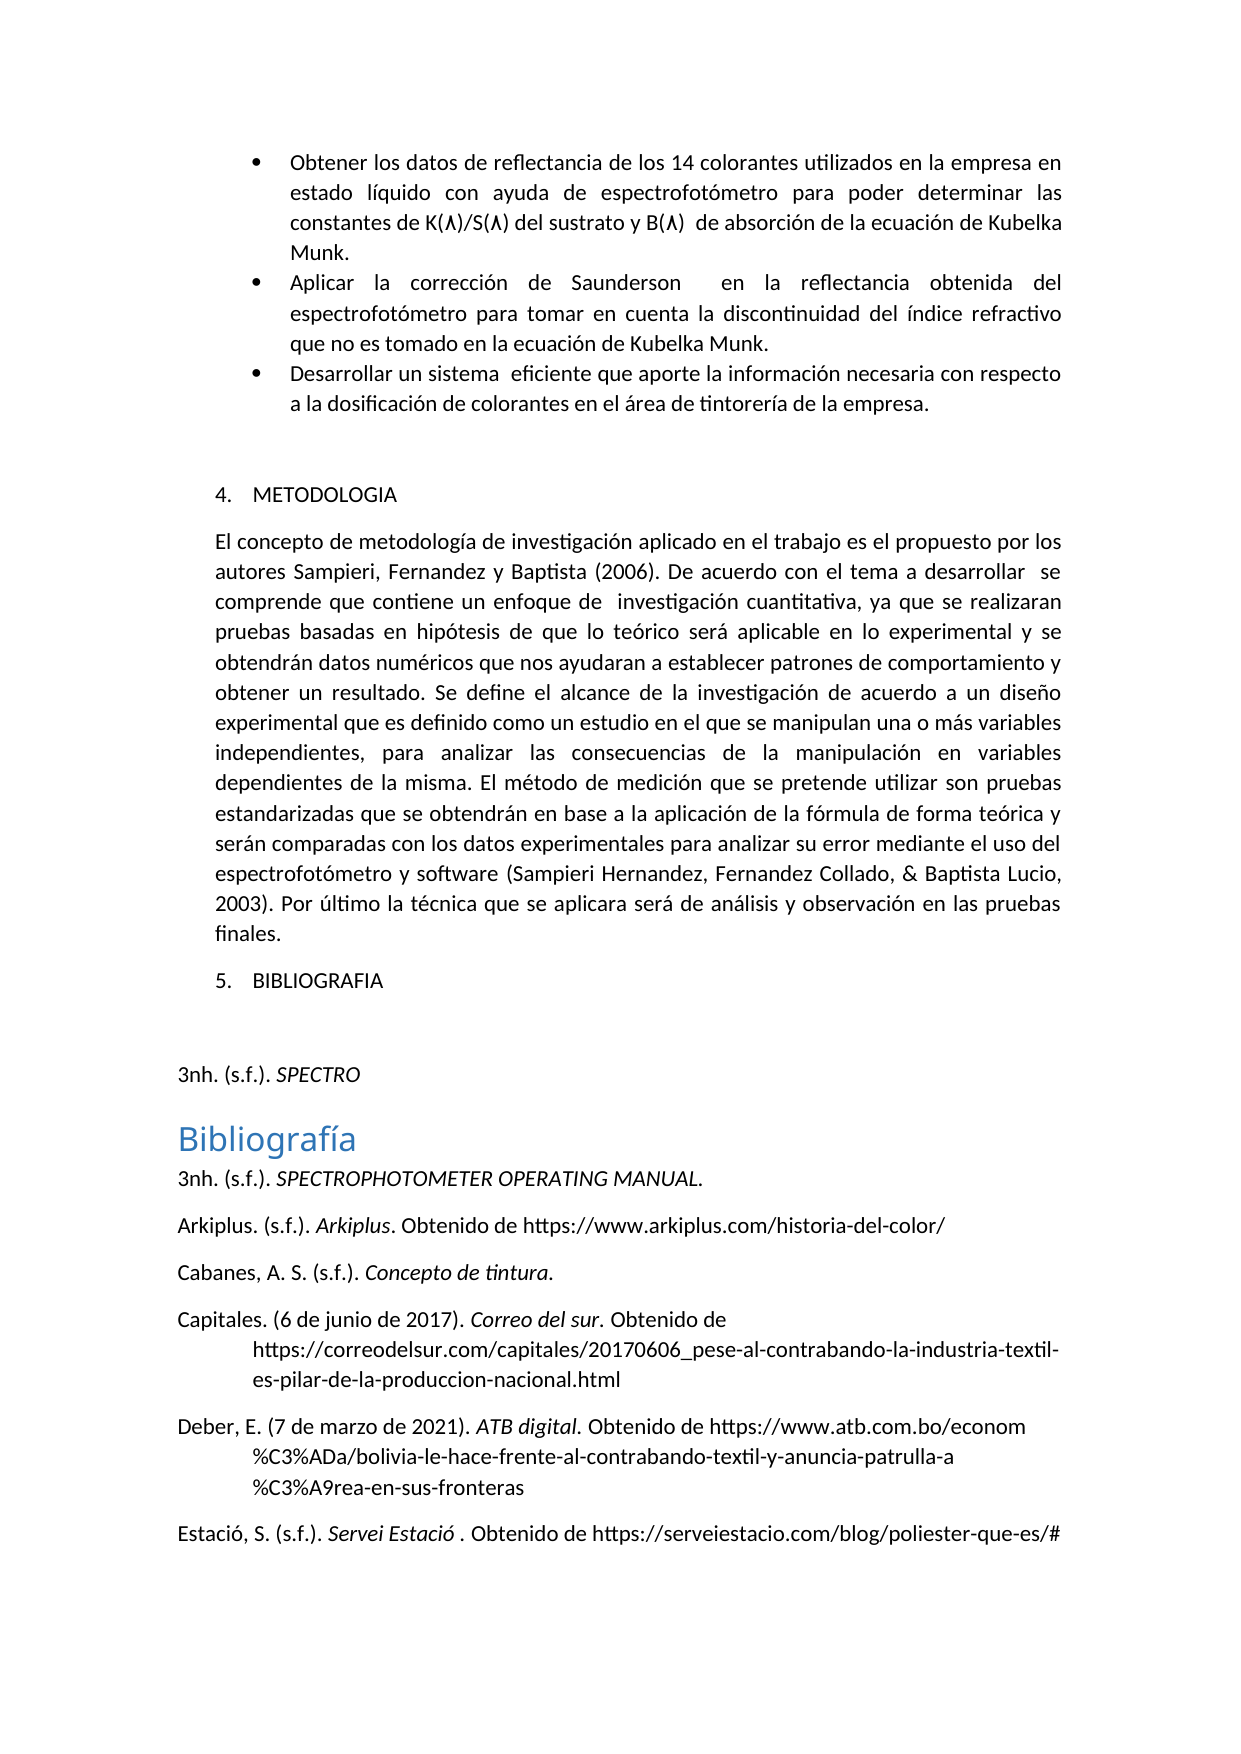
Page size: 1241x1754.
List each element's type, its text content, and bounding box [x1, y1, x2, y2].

list Desarrollar un sistema eficiente que aporte la información necesaria con respecto a la dosificación de colorantes en el área de tintorería de la empresa. [252, 359, 1063, 417]
text El concepto de metodología de investigación aplicado en el trabajo es el propuesto por los autores Sampieri, Fernandez y Baptista (2006). De acuerdo con el tema a desarrollar se comprende que contiene un enfoque de investigación cuantitativa, ya que se realizaran pruebas basadas en hipótesis de que lo teórico será aplicable en lo experimental y se obtendrán datos numéricos que nos ayudaran a establecer patrones de comportamiento y obtener un resultado. Se define el alcance de la investigación de acuerdo a un diseño experimental que es definido como un estudio en el que se manipulan una o más variables independientes, para analizar las consecuencias de la manipulación en variables dependientes de la misma. El método de medición que se pretende utilizar son pruebas estandarizadas que se obtendrán en base a la aplicación de la fórmula de forma teórica y serán comparadas con los datos experimentales para analizar su error mediante el uso del espectrofotómetro y software. Por último la técnica que se aplicara será de análisis y observación en las pruebas finales. [215, 527, 1063, 947]
list Aplicar la corrección de Saunderson en la reflectancia obtenida del espectrofotómetro para tomar en cuenta la discontinuidad del índice refractivo que no es tomado en la ecuación de Kubelka Munk. [252, 268, 1063, 357]
text 3nh. (s.f.). SPECTRO [177, 1060, 1063, 1088]
list METODOLOGIA [215, 480, 1063, 508]
list Obtener los datos de reflectancia de los 14 colorantes utilizados en la empresa en estado líquido con ayuda de espectrofotómetro para poder determinar las constantes de K(٨)/S(٨) del sustrato y B(٨) de absorción de la ecuación de Kubelka Munk. [252, 148, 1063, 266]
list BIBLIOGRAFIA [215, 966, 1063, 994]
